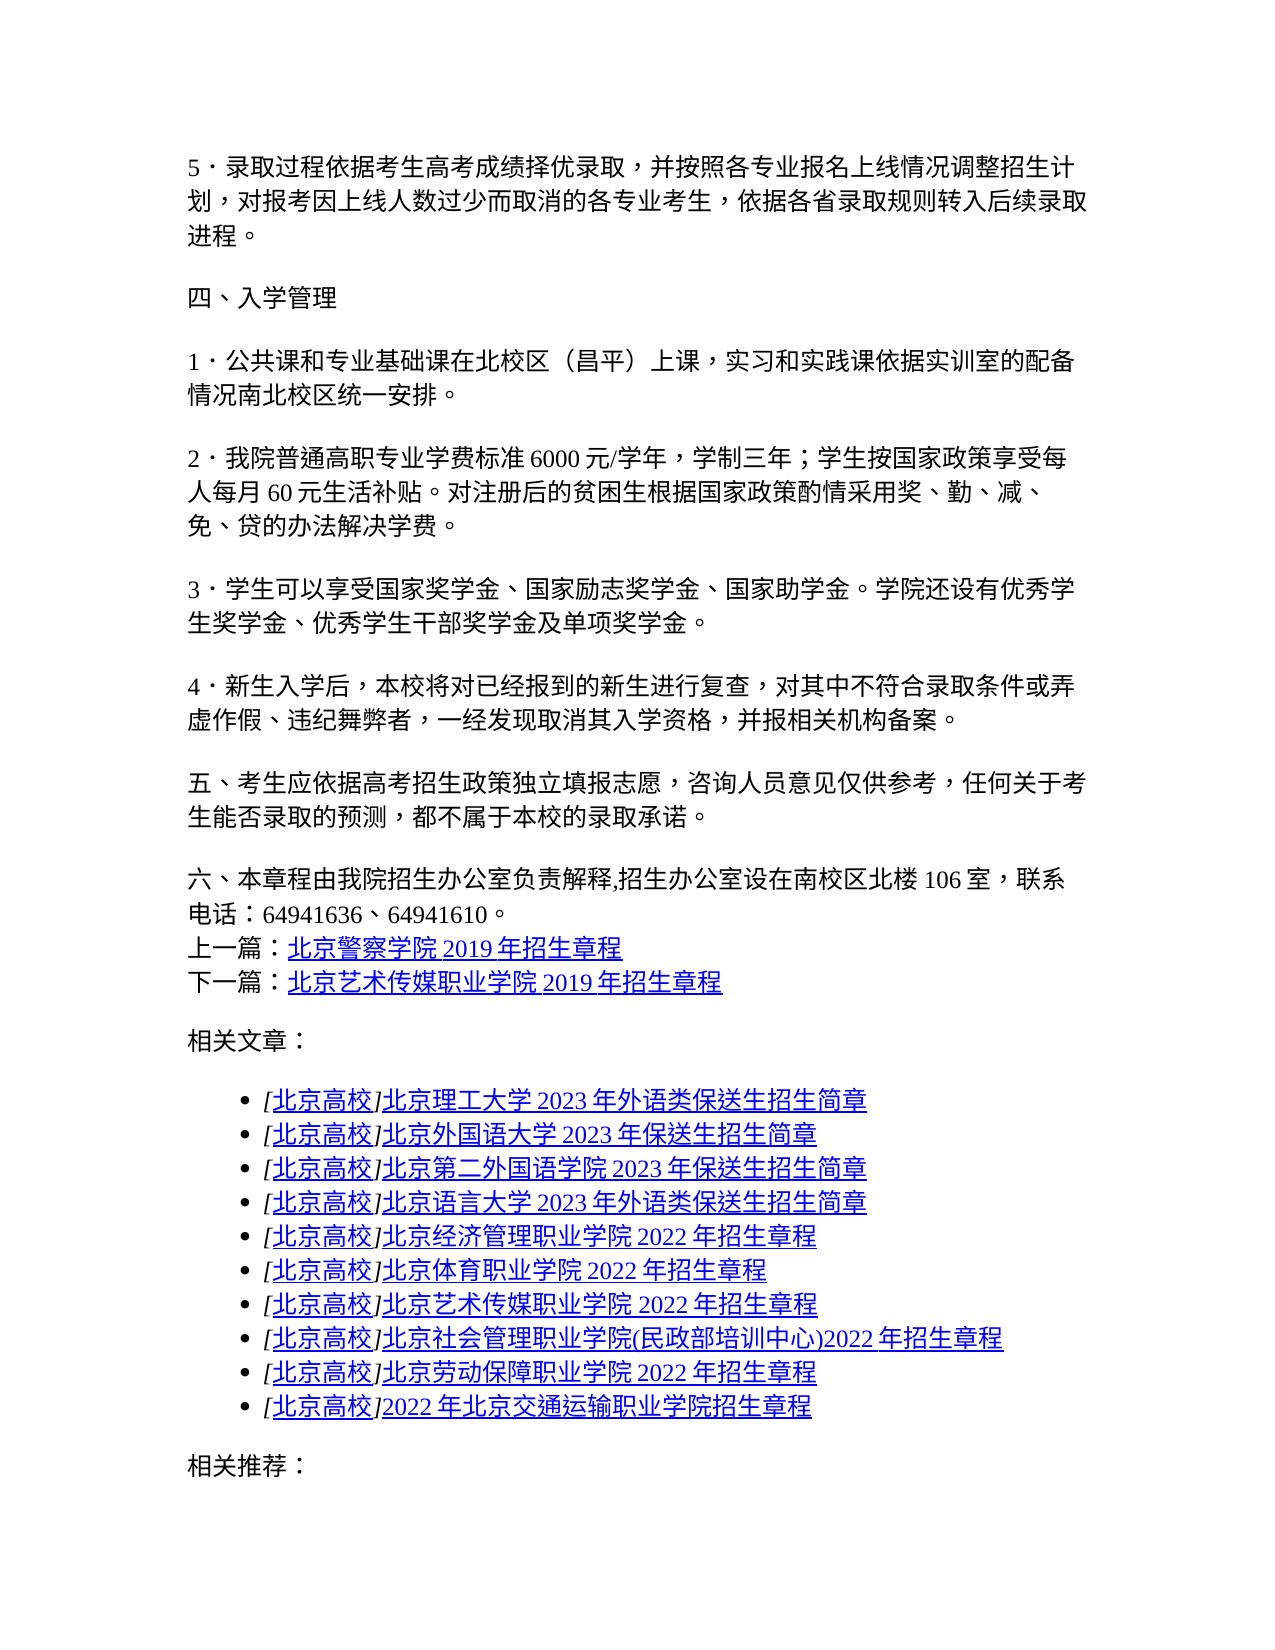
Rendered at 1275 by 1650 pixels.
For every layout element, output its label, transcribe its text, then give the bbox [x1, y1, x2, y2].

text 1．公共课和专业基础课在北校区（昌平）上课，实习和实践课依据实训室的配备情况南北校区统一安排。 [187, 344, 1087, 412]
list [北京高校]北京理工大学2023年外语类保送生招生简章 [241, 1082, 1087, 1117]
list [北京高校]北京外国语大学2023年保送生招生简章 [241, 1117, 1087, 1151]
list [北京高校]2022年北京交通运输职业学院招生章程 [241, 1389, 1087, 1423]
list [北京高校]北京体育职业学院2022年招生章程 [241, 1253, 1087, 1287]
list [北京高校]北京第二外国语学院2023年保送生招生简章 [241, 1151, 1087, 1185]
list [北京高校]北京艺术传媒职业学院 2022年招生章程 [241, 1287, 1087, 1321]
list [北京高校]北京经济管理职业学院2022年招生章程 [241, 1219, 1087, 1253]
text 3．学生可以享受国家奖学金、国家励志奖学金、国家助学金。学院还设有优秀学生奖学金、优秀学生干部奖学金及单项奖学金。 [187, 572, 1087, 640]
text 六、本章程由我院招生办公室负责解释,招生办公室设在南校区北楼106室，联系电话：64941636、64941610。 [187, 862, 1087, 930]
text 2．我院普通高职专业学费标准6000元/学年，学制三年；学生按国家政策享受每人每月60元生活补贴。对注册后的贫困生根据国家政策酌情采用奖、勤、减、免、贷的办法解决学费。 [187, 441, 1087, 543]
list [北京高校]北京语言大学2023年外语类保送生招生简章 [241, 1185, 1087, 1219]
text 上一篇：北京警察学院2019年招生章程 下一篇：北京艺术传媒职业学院2019年招生章程 [187, 930, 1087, 998]
text 四、入学管理 [187, 281, 1087, 315]
text 5．录取过程依据考生高考成绩择优录取，并按照各专业报名上线情况调整招生计划，对报考因上线人数过少而取消的各专业考生，依据各省录取规则转入后续录取进程。 [187, 150, 1087, 252]
text 五、考生应依据高考招生政策独立填报志愿，咨询人员意见仅供参考，任何关于考生能否录取的预测，都不属于本校的录取承诺。 [187, 765, 1087, 833]
text 相关文章： [187, 1023, 1087, 1057]
text 4．新生入学后，本校将对已经报到的新生进行复查，对其中不符合录取条件或弄虚作假、违纪舞弊者，一经发现取消其入学资格，并报相关机构备案。 [187, 668, 1087, 737]
list [北京高校]北京劳动保障职业学院2022年招生章程 [241, 1355, 1087, 1389]
text 相关推荐： [187, 1448, 1087, 1482]
list [北京高校]北京社会管理职业学院(民政部培训中心)2022年招生章程 [241, 1321, 1087, 1355]
